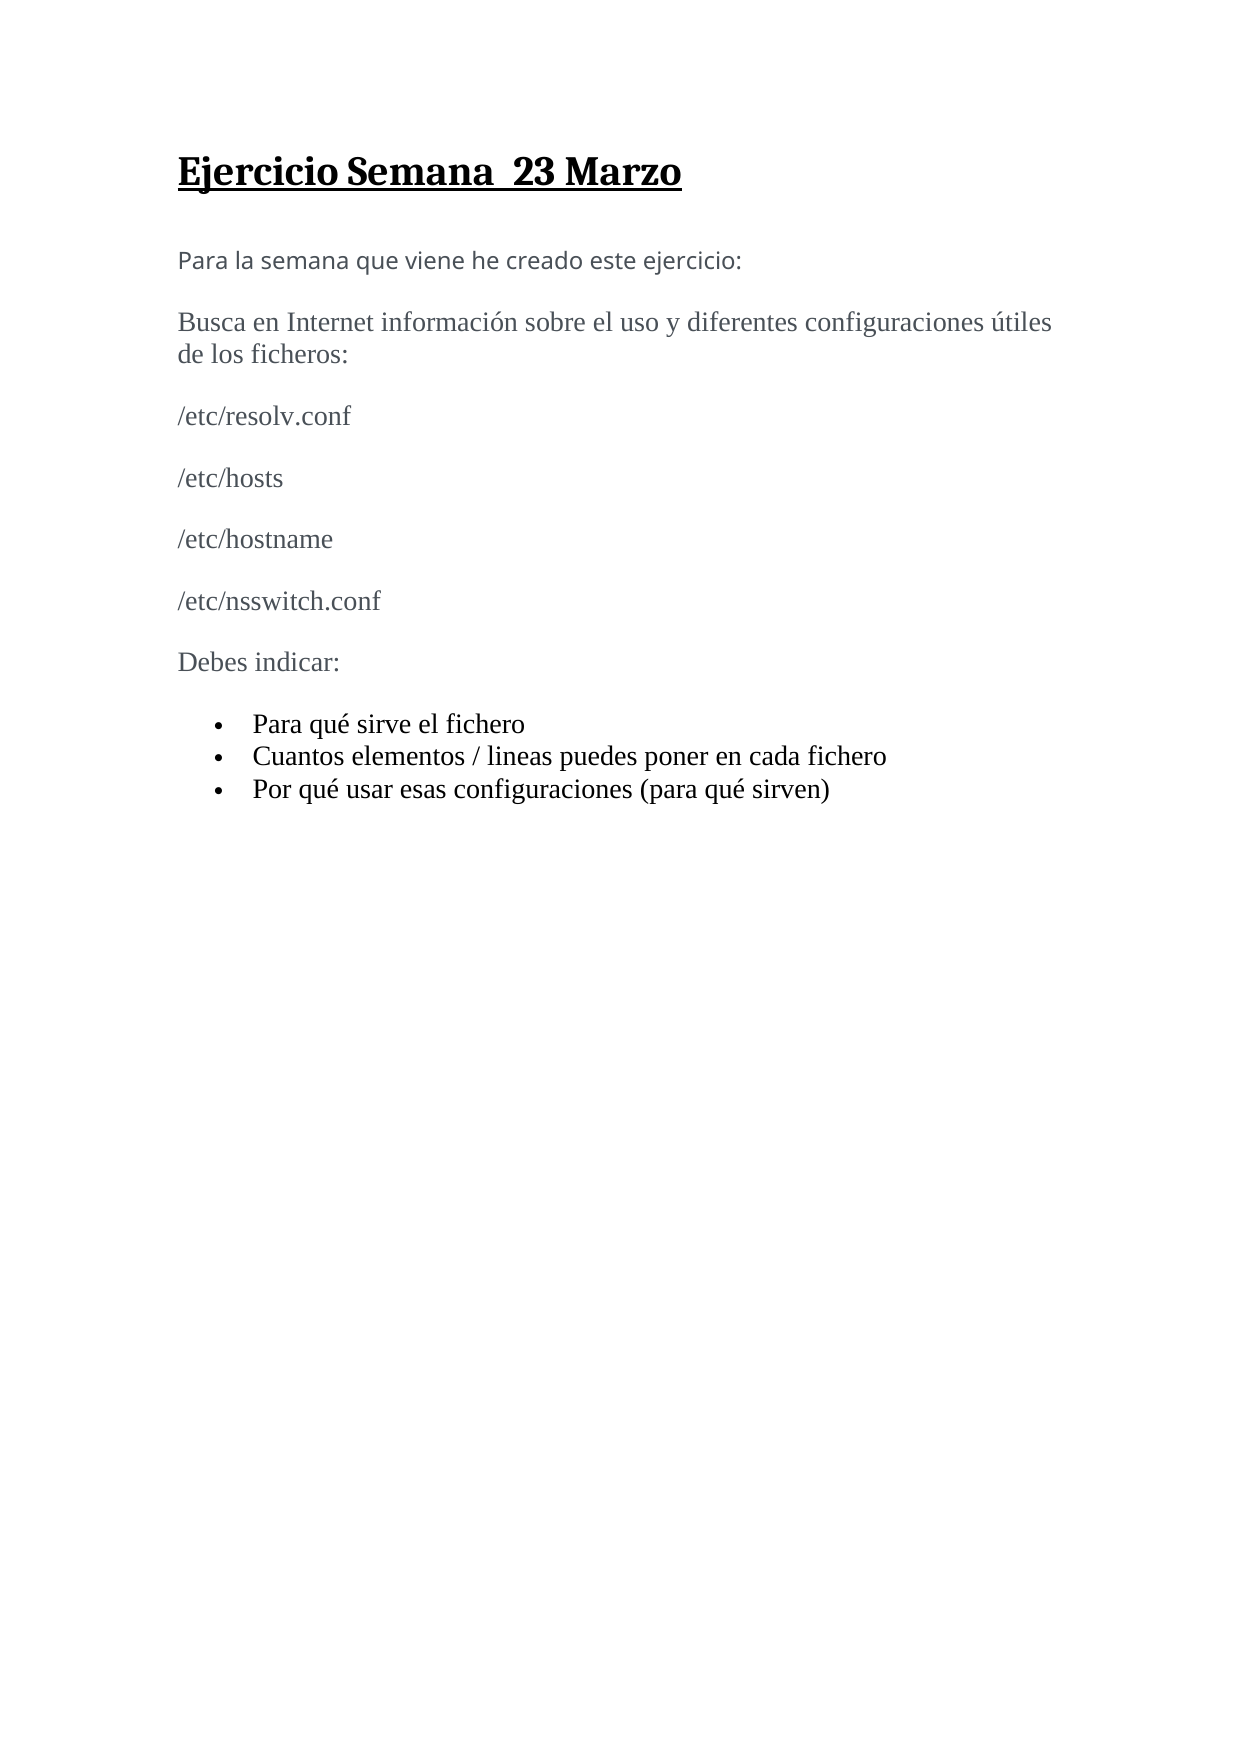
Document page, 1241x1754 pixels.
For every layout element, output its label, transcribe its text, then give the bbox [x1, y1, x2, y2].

text /etc/nsswitch.conf [177, 584, 1063, 616]
list Por qué usar esas configuraciones (para qué sirven) [215, 772, 1063, 804]
text /etc/hostname [177, 522, 1063, 555]
text Ejercicio Semana 23 Marzo [177, 148, 1063, 196]
text Para la semana que viene he creado este ejercicio: [177, 243, 1063, 276]
list Para qué sirve el fichero [215, 707, 1063, 739]
text /etc/hosts [177, 461, 1063, 493]
list Cuantos elementos / lineas puedes poner en cada fichero [215, 739, 1063, 772]
text Debes indicar: [177, 645, 1063, 678]
text Busca en Internet información sobre el uso y diferentes configuraciones útiles de los ficheros: [177, 305, 1063, 370]
text /etc/resolv.conf [177, 399, 1063, 432]
